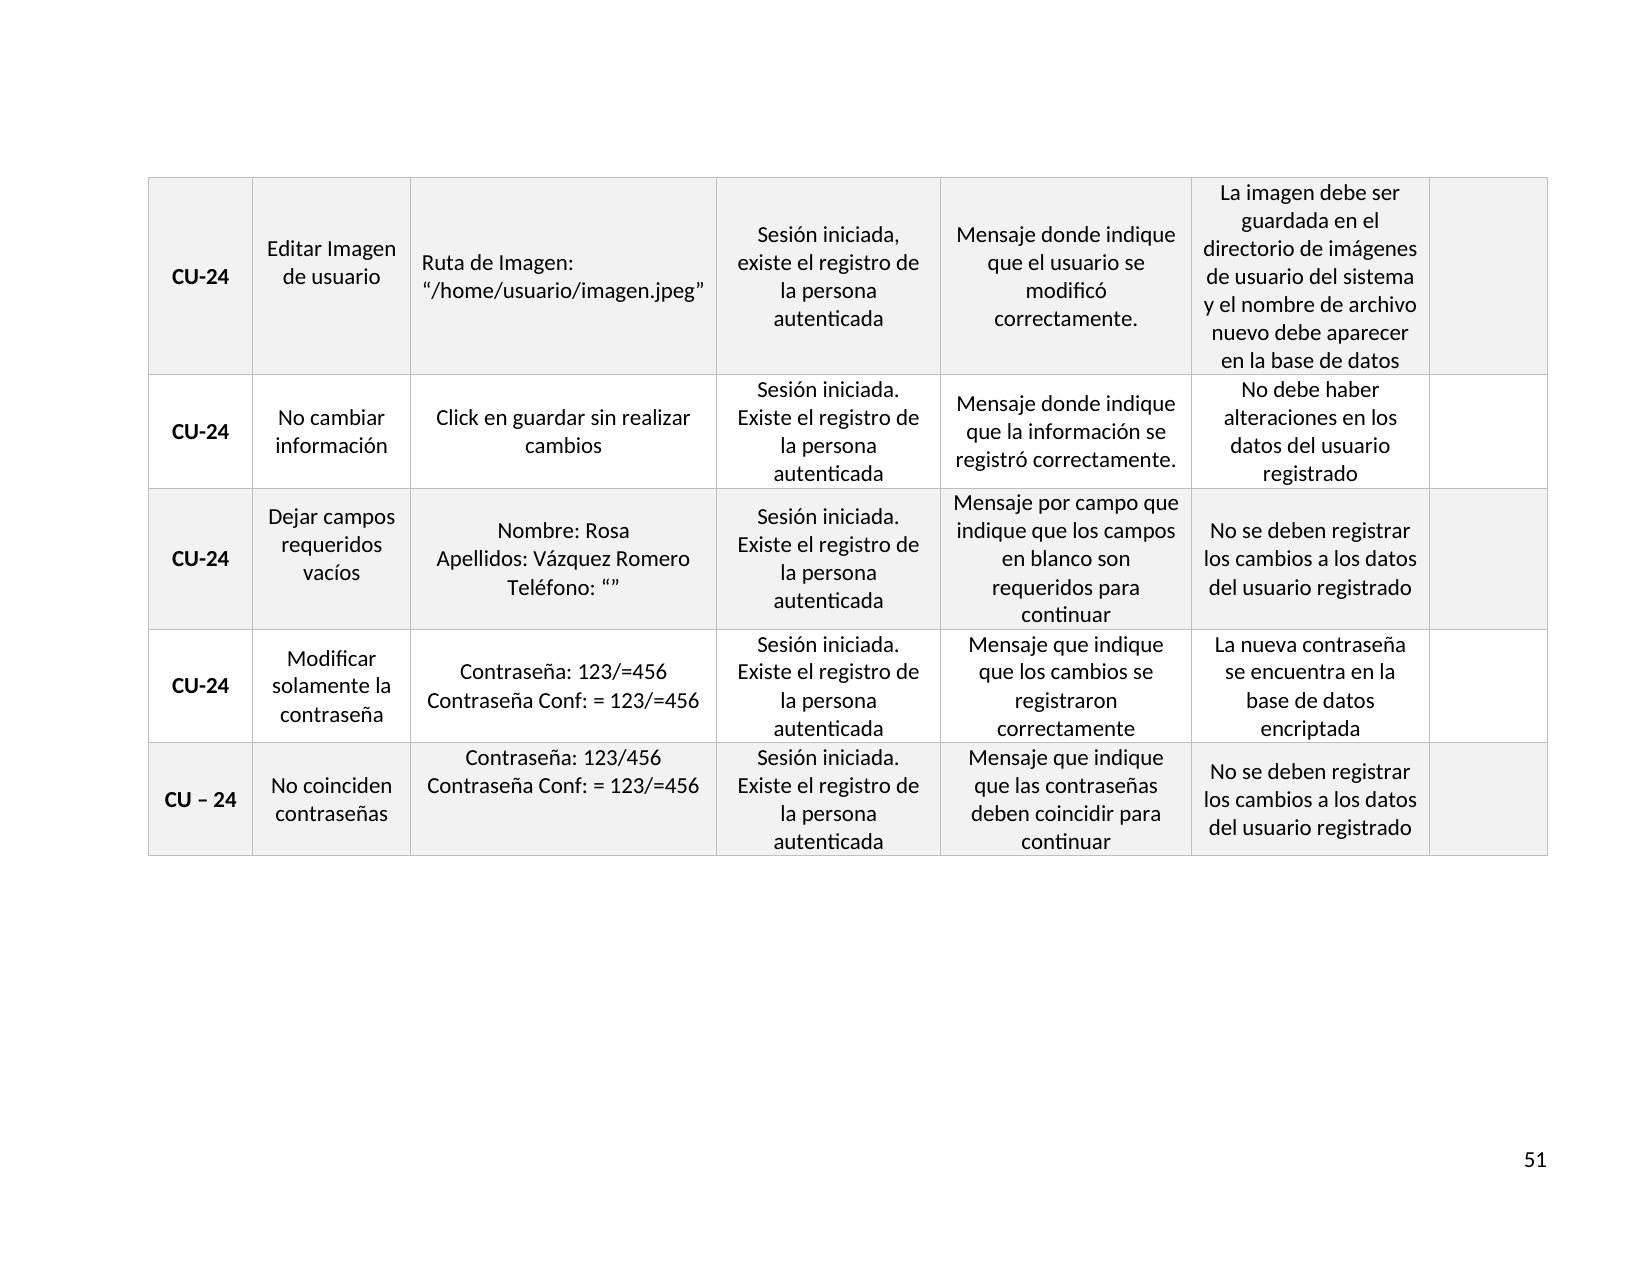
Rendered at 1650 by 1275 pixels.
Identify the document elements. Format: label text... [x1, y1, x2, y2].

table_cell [717, 178, 940, 374]
table_cell [1430, 489, 1547, 629]
table_cell Nombre: Rosa Apellidos: Vázquez Romero Teléfono: “” [411, 489, 716, 629]
table_cell [1430, 375, 1547, 487]
table_cell Dejar campos requeridos vacíos [253, 489, 410, 629]
table_cell Mensaje que indique que los cambios se registraron correctamente [941, 630, 1191, 742]
table_cell No cambiar información [253, 375, 410, 487]
table_cell [1430, 630, 1547, 742]
table_cell Mensaje donde indique que el usuario se modificó correctamente. [941, 178, 1191, 374]
table_cell Sesión iniciada. Existe el registro de la persona autenticada [717, 630, 940, 742]
table_cell No debe haber alteraciones en los datos del usuario registrado [1192, 375, 1429, 487]
table_cell CU-24 [149, 375, 252, 487]
table_cell Modificar solamente la contraseña [253, 630, 410, 742]
table_cell La imagen debe ser guardada en el directorio de imágenes de usuario del sistema y el nombre de archivo nuevo debe aparecer en la base de datos [1192, 178, 1429, 374]
table_cell CU-24 [149, 630, 252, 742]
table_cell Ruta de Imagen: “/home/usuario/imagen.jpeg” [411, 178, 716, 374]
table_cell Sesión iniciada. Existe el registro de la persona autenticada [717, 743, 940, 855]
table_cell Click en guardar sin realizar cambios [411, 375, 716, 487]
table_cell No se deben registrar los cambios a los datos del usuario registrado [1192, 743, 1429, 855]
table_cell Mensaje que indique que las contraseñas deben coincidir para continuar [941, 743, 1191, 855]
table_cell No coinciden contraseñas [253, 743, 410, 855]
table_cell [1430, 178, 1547, 374]
table_cell CU – 24 [149, 743, 252, 855]
table_cell No se deben registrar los cambios a los datos del usuario registrado [1192, 489, 1429, 629]
table_cell [1430, 743, 1547, 855]
table_cell La nueva contraseña se encuentra en la base de datos encriptada [1192, 630, 1429, 742]
table_cell Contraseña: 123/=456 Contraseña Conf: = 123/=456 [411, 630, 716, 742]
table_cell Sesión iniciada. Existe el registro de la persona autenticada [717, 375, 940, 487]
table_cell CU-24 [149, 489, 252, 629]
table_cell Mensaje por campo que indique que los campos en blanco son requeridos para continuar [941, 489, 1191, 629]
table_cell Sesión iniciada. Existe el registro de la persona autenticada [717, 489, 940, 629]
table_cell Contraseña: 123/456 Contraseña Conf: = 123/=456 [411, 743, 716, 855]
table_cell CU-24 [149, 178, 252, 374]
table_cell Editar Imagen de usuario [253, 178, 410, 374]
table_cell Mensaje donde indique que la información se registró correctamente. [941, 375, 1191, 487]
